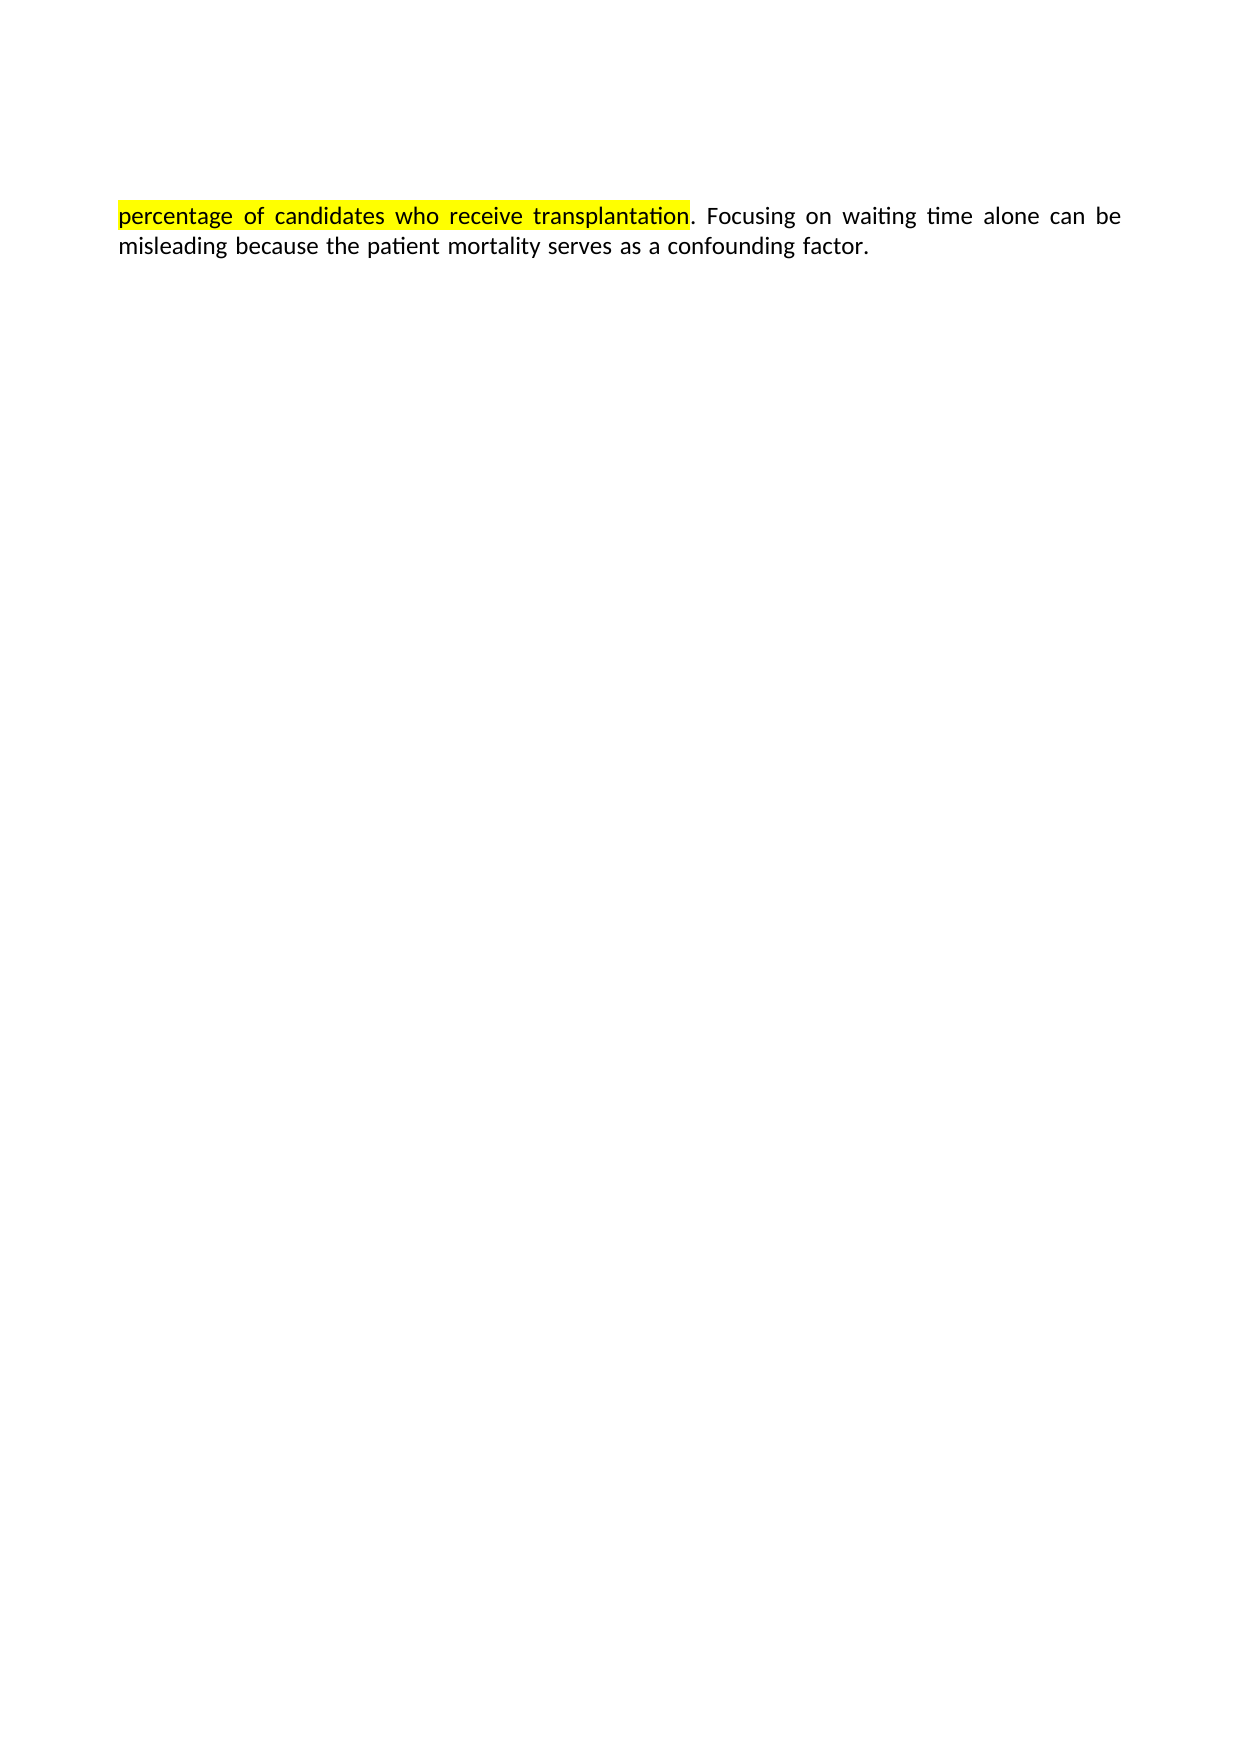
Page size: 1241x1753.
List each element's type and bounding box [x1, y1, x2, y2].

text [118, 200, 1122, 261]
